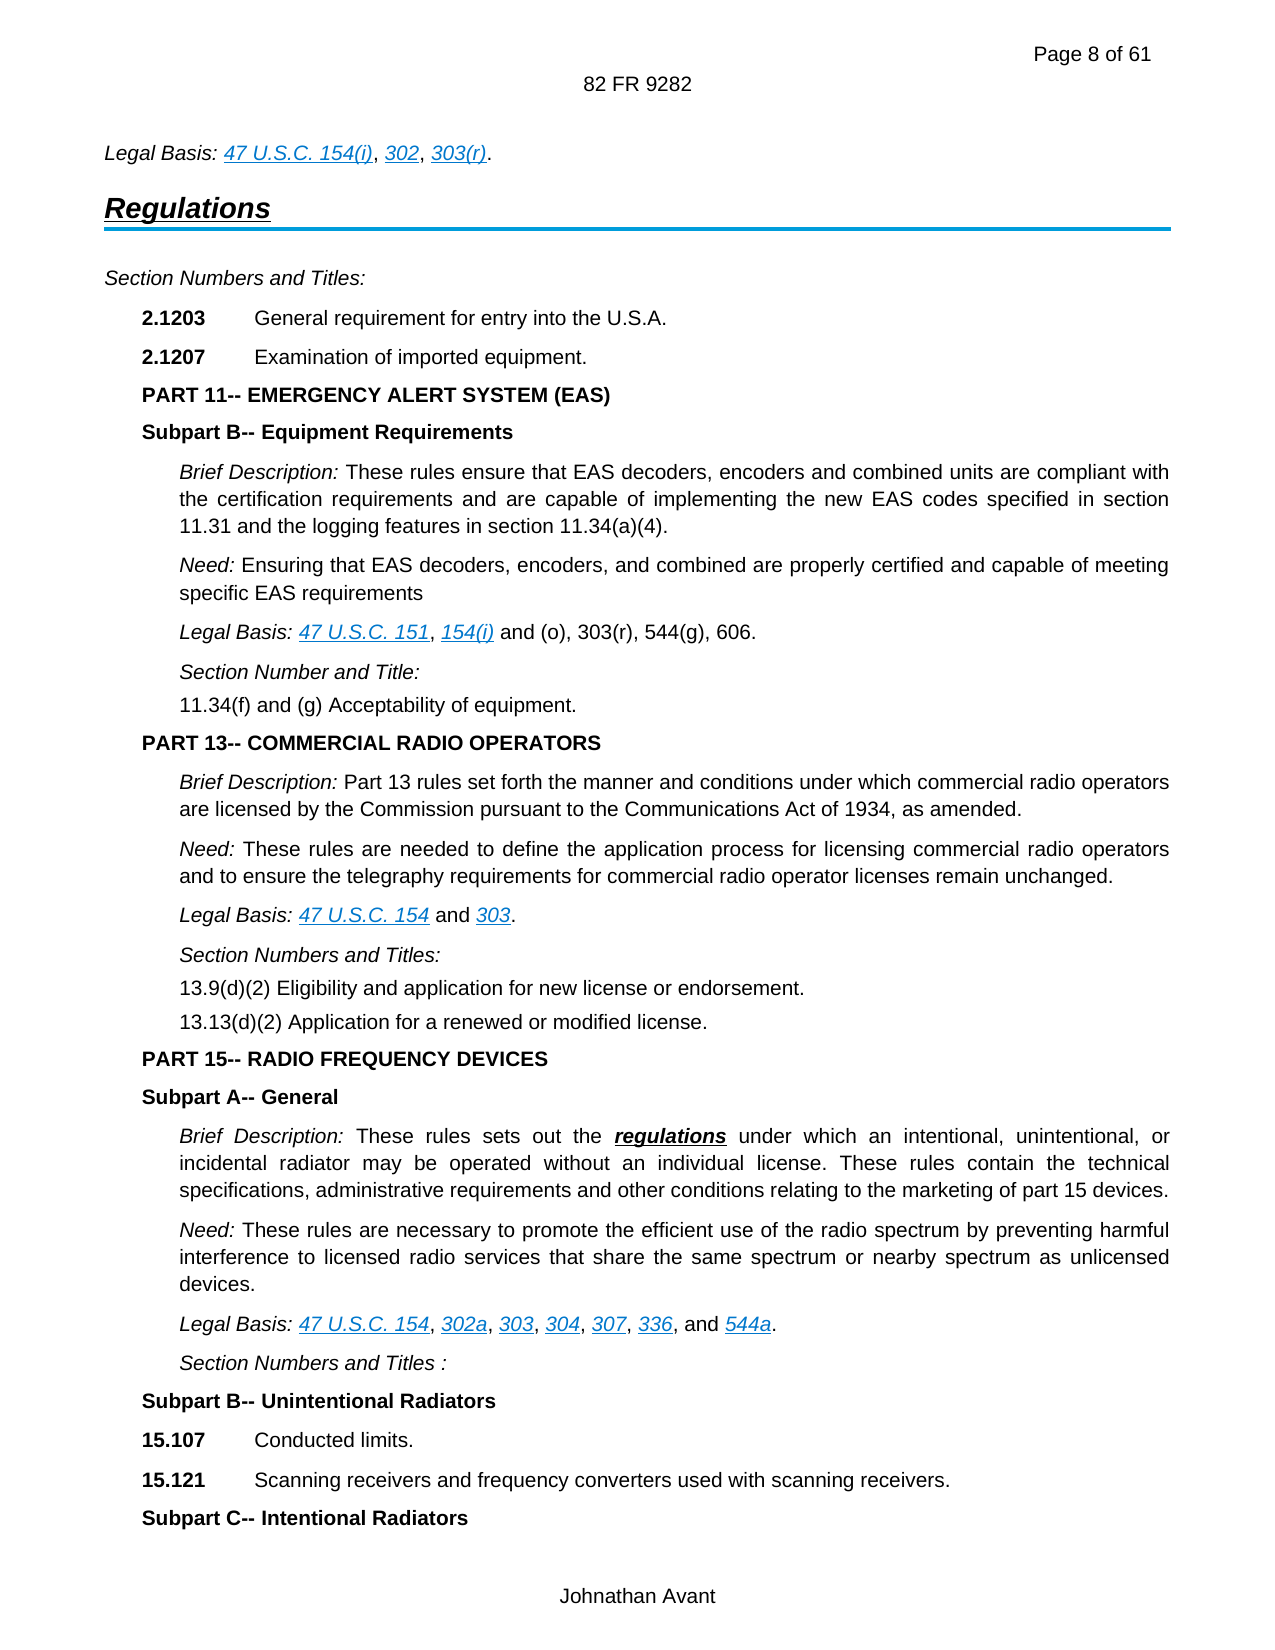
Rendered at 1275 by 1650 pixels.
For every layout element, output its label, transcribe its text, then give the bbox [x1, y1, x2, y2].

text Legal Basis: 47 U.S.C. 154(i), 302, 303(r). [104, 137, 1171, 164]
list ors [142, 1504, 1171, 1529]
text Need: These rules are needed to define the application process for licensing commercial radio operators and to ensure the telegraphy requirements for commercial radio operator licenses remain unchanged. [179, 833, 1171, 888]
list CES [142, 1046, 1171, 1071]
text Legal Basis: 47 U.S.C. 154, 302a, 303, 304, 307, 336, and 544a. [179, 1308, 1171, 1336]
text Need: Ensuring that EAS decoders, encoders, and combined are properly certified and capable of meeting specific EAS requirements [179, 550, 1171, 604]
list Conducted limits. [142, 1425, 1171, 1452]
text Section Numbers and Titles: [179, 940, 1171, 967]
text 13.13(d)(2) Application for a renewed or modified license. [179, 1006, 1171, 1033]
text Section Number and Title: [179, 656, 1171, 683]
list ents [142, 419, 1171, 444]
text Brief Description: These rules sets out the regulations under which an intentional, unintentional, or incidental radiator may be operated without an individual license. These rules contain the technical specifications, administrative requirements and other conditions relating to the marketing of part 15 devices. [179, 1121, 1171, 1202]
text Section Numbers and Titles: [104, 263, 1171, 290]
text 11.34(f) and (g) Acceptability of equipment. [179, 690, 1171, 717]
text Legal Basis: 47 U.S.C. 154 and 303. [179, 900, 1171, 927]
list Scanning receivers and frequency converters used with scanning receivers. [142, 1465, 1171, 1492]
list General requirement for entry into the U.S.A. [142, 302, 1171, 329]
text Section Numbers and Titles : [179, 1348, 1171, 1375]
list EM (EAS) [142, 381, 1171, 406]
text Brief Description: Part 13 rules set forth the manner and conditions under which commercial radio operators are licensed by the Commission pursuant to the Communications Act of 1934, as amended. [179, 767, 1171, 821]
text Need: These rules are necessary to promote the efficient use of the radio spectrum by preventing harmful interference to licensed radio services that share the same spectrum or nearby spectrum as unlicensed devices. [179, 1215, 1171, 1296]
list ators [142, 1388, 1171, 1413]
list RATORS [142, 729, 1171, 754]
text 13.9(d)(2) Eligibility and application for new license or endorsement. [179, 973, 1171, 1000]
text Brief Description: These rules ensure that EAS decoders, encoders and combined units are compliant with the certification requirements and are capable of implementing the new EAS codes specified in section 11.31 and the logging features in section 11.34(a)(4). [179, 456, 1171, 538]
text Legal Basis: 47 U.S.C. 151, 154(i) and (o), 303(r), 544(g), 606. [179, 617, 1171, 644]
text Regulations [104, 189, 1171, 225]
list Examination of imported equipment. [142, 342, 1171, 369]
